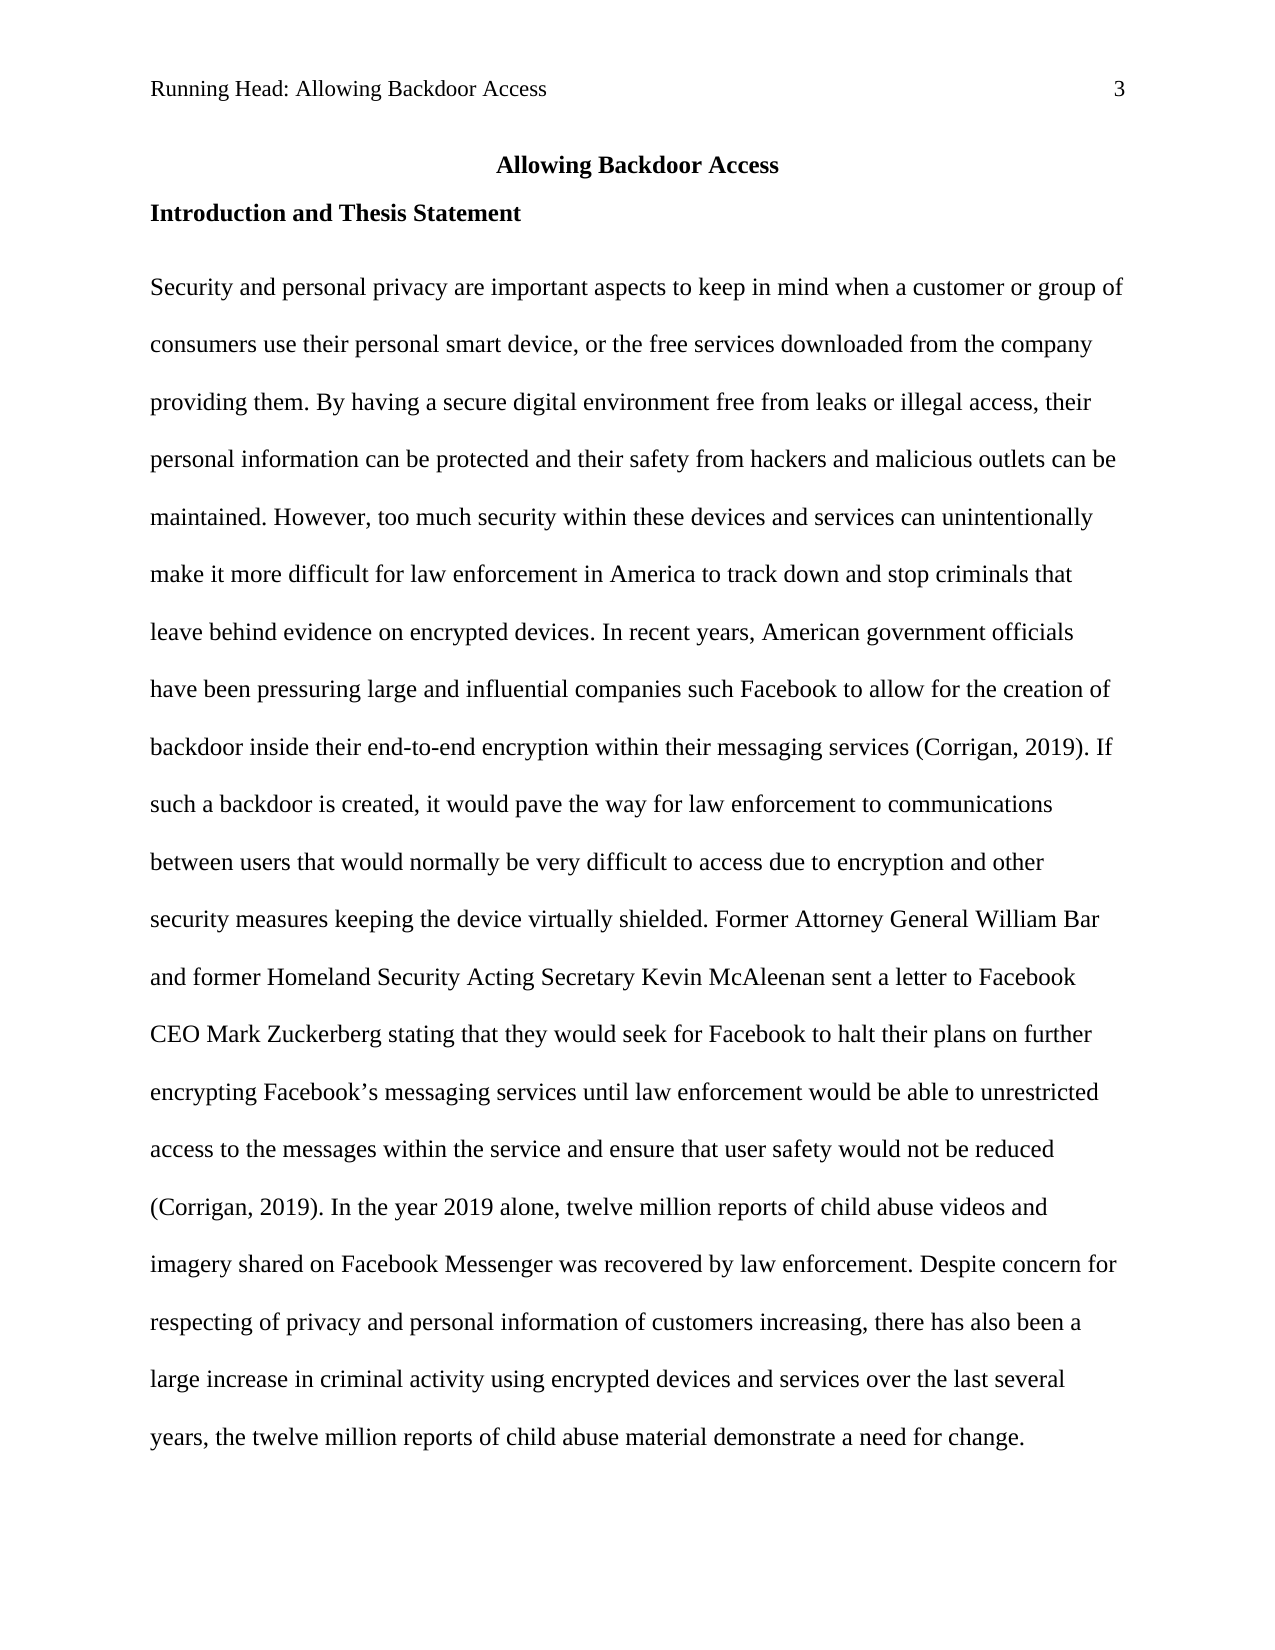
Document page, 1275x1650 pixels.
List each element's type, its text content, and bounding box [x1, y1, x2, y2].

text Allowing Backdoor Access [150, 150, 1125, 179]
text Security and personal privacy are important aspects to keep in mind when a customer or group of consumers use their personal smart device, or the free services downloaded from the company providing them. By having a secure digital environment free from leaks or illegal access, their personal information can be protected and their safety from hackers and malicious outlets can be maintained. However, too much security within these devices and services can unintentionally make it more difficult for law enforcement in America to track down and stop criminals that leave behind evidence on encrypted devices. In recent years, American government officials have been pressuring large and influential companies such Facebook to allow for the creation of backdoor inside their end-to-end encryption within their messaging services (Corrigan, 2019). If such a backdoor is created, it would pave the way for law enforcement to communications between users that would normally be very difficult to access due to encryption and other security measures keeping the device virtually shielded. Former Attorney General William Bar and former Homeland Security Acting Secretary Kevin McAleenan sent a letter to Facebook CEO Mark Zuckerberg stating that they would seek for Facebook to halt their plans on further encrypting Facebook’s messaging services until law enforcement would be able to unrestricted access to the messages within the service and ensure that user safety would not be reduced (Corrigan, 2019). In the year 2019 alone, twelve million reports of child abuse videos and imagery shared on Facebook Messenger was recovered by law enforcement. Despite concern for respecting of privacy and personal information of customers increasing, there has also been a large increase in criminal activity using encrypted devices and services over the last several years, the twelve million reports of child abuse material demonstrate a need for change. [150, 272, 1125, 1451]
text Introduction and Thesis Statement [150, 198, 1125, 226]
